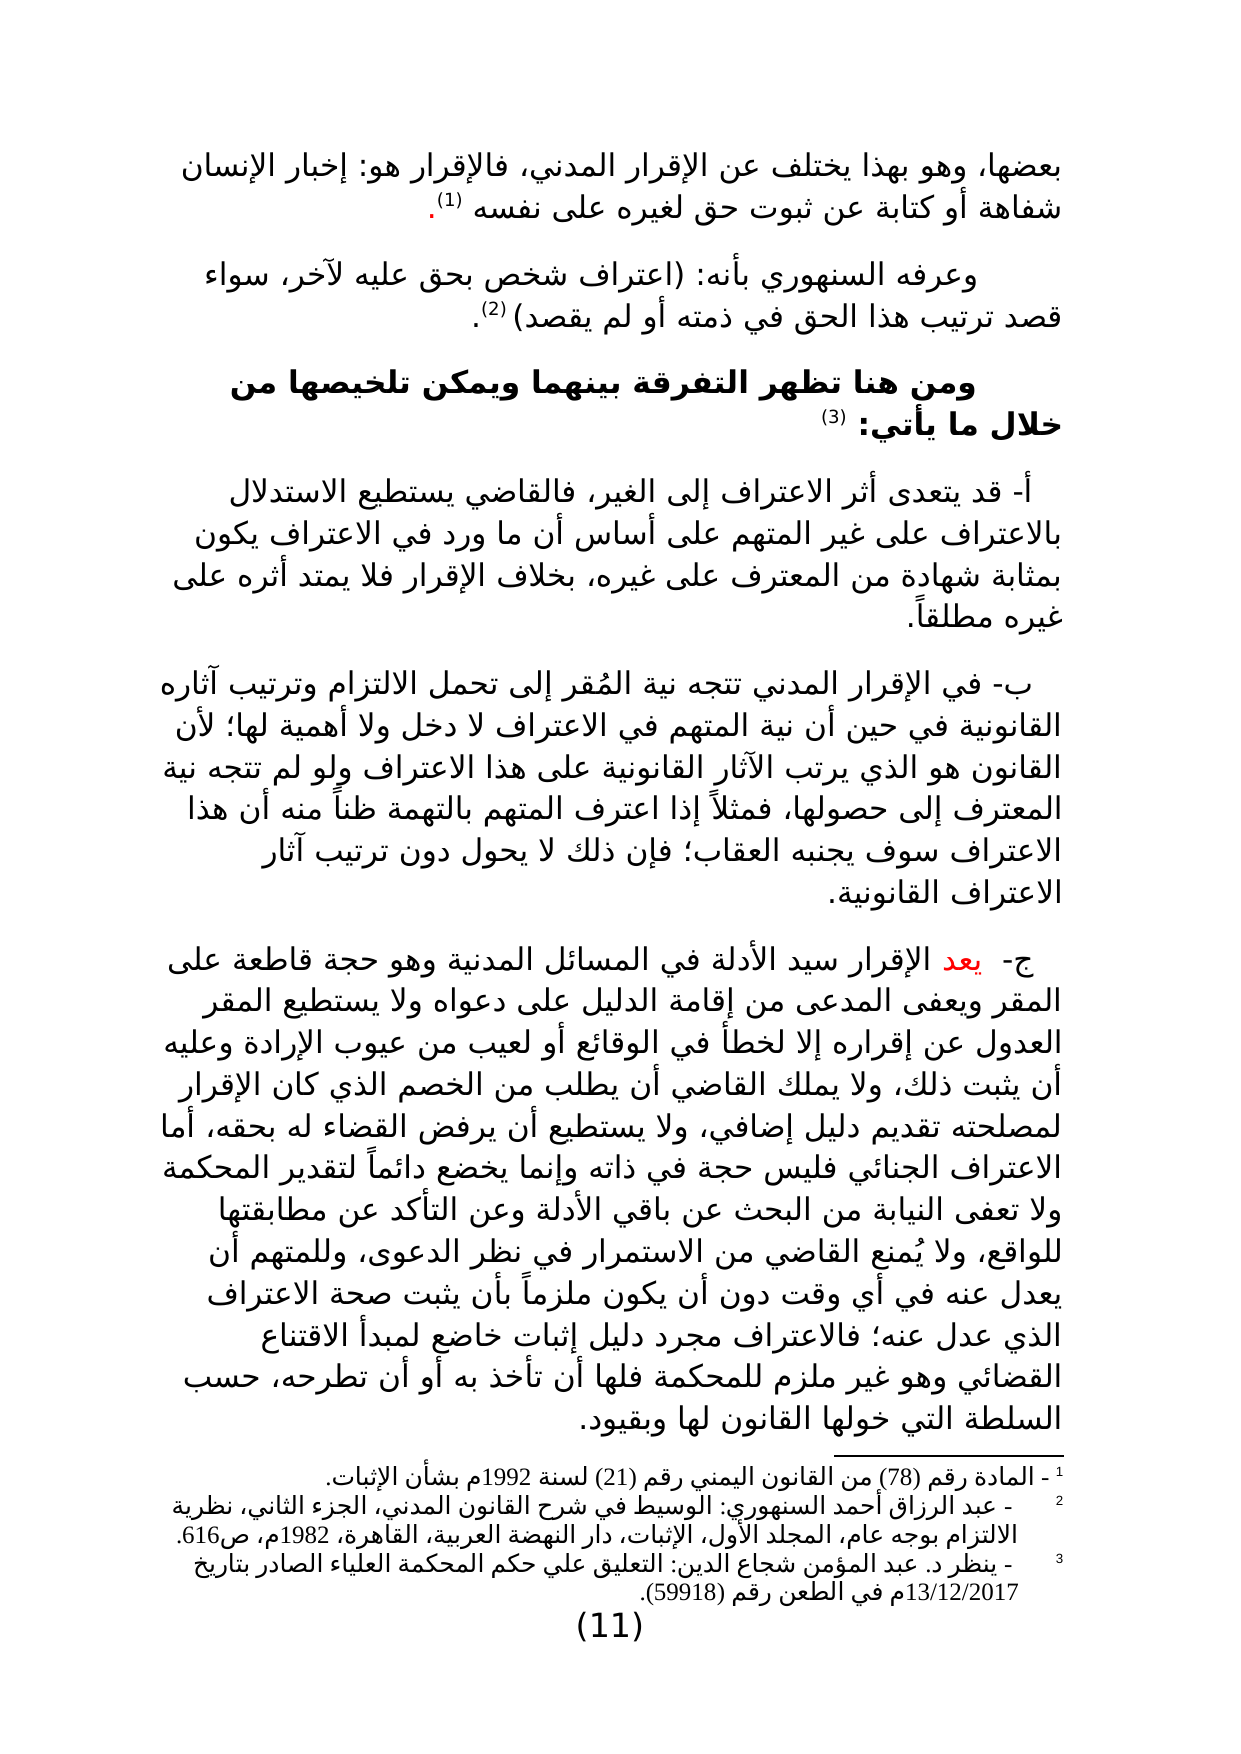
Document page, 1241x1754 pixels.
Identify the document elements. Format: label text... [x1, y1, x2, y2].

text وعرفه السنهوري بأنه: (اعتراف شخص بحق عليه لآخر، سواء قصد ترتيب هذا الحق في ذمته أو لم يقصد) (). [148, 256, 1063, 334]
text ج- يعد الإقرار سيد الأدلة في المسائل المدنية وهو حجة قاطعة على المقر ويعفى المدعى من إقامة الدليل على دعواه ولا يستطيع المقر العدول عن إقراره إلا لخطأ في الوقائع أو لعيب من عيوب الإرادة وعليه أن يثبت ذلك، ولا يملك القاضي أن يطلب من الخصم الذي كان الإقرار لمصلحته تقديم دليل إضافي، ولا يستطيع أن يرفض القضاء له بحقه، أما الاعتراف الجنائي فليس حجة في ذاته وإنما يخضع دائماً لتقدير المحكمة ولا تعفى النيابة من البحث عن باقي الأدلة وعن التأكد عن مطابقتها للواقع، ولا يُمنع القاضي من الاستمرار في نظر الدعوى، وللمتهم أن يعدل عنه في أي وقت دون أن يكون ملزماً بأن يثبت صحة الاعتراف الذي عدل عنه؛ فالاعتراف مجرد دليل إثبات خاضع لمبدأ الاقتناع القضائي وهو غير ملزم للمحكمة فلها أن تأخذ به أو أن تطرحه، حسب السلطة التي خولها القانون لها وبقيود. [148, 941, 1063, 1437]
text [148, 148, 1063, 226]
text أ- قد يتعدى أثر الاعتراف إلى الغير، فالقاضي يستطيع الاستدلال بالاعتراف على غير المتهم على أساس أن ما ورد في الاعتراف يكون بمثابة شهادة من المعترف على غيره، بخلاف الإقرار فلا يمتد أثره على غيره مطلقاً. [148, 473, 1063, 635]
text ب- في الإقرار المدني تتجه نية المُقر إلى تحمل الالتزام وترتيب آثاره القانونية في حين أن نية المتهم في الاعتراف لا دخل ولا أهمية لها؛ لأن القانون هو الذي يرتب الآثار القانونية على هذا الاعتراف ولو لم تتجه نية المعترف إلى حصولها، فمثلاً إذا اعترف المتهم بالتهمة ظناً منه أن هذا الاعتراف سوف يجنبه العقاب؛ فإن ذلك لا يحول دون ترتيب آثار الاعتراف القانونية. [148, 665, 1063, 911]
text ومن هنا تظهر التفرقة بينهما ويمكن تلخيصها من خلال ما يأتي: () [148, 365, 1063, 443]
